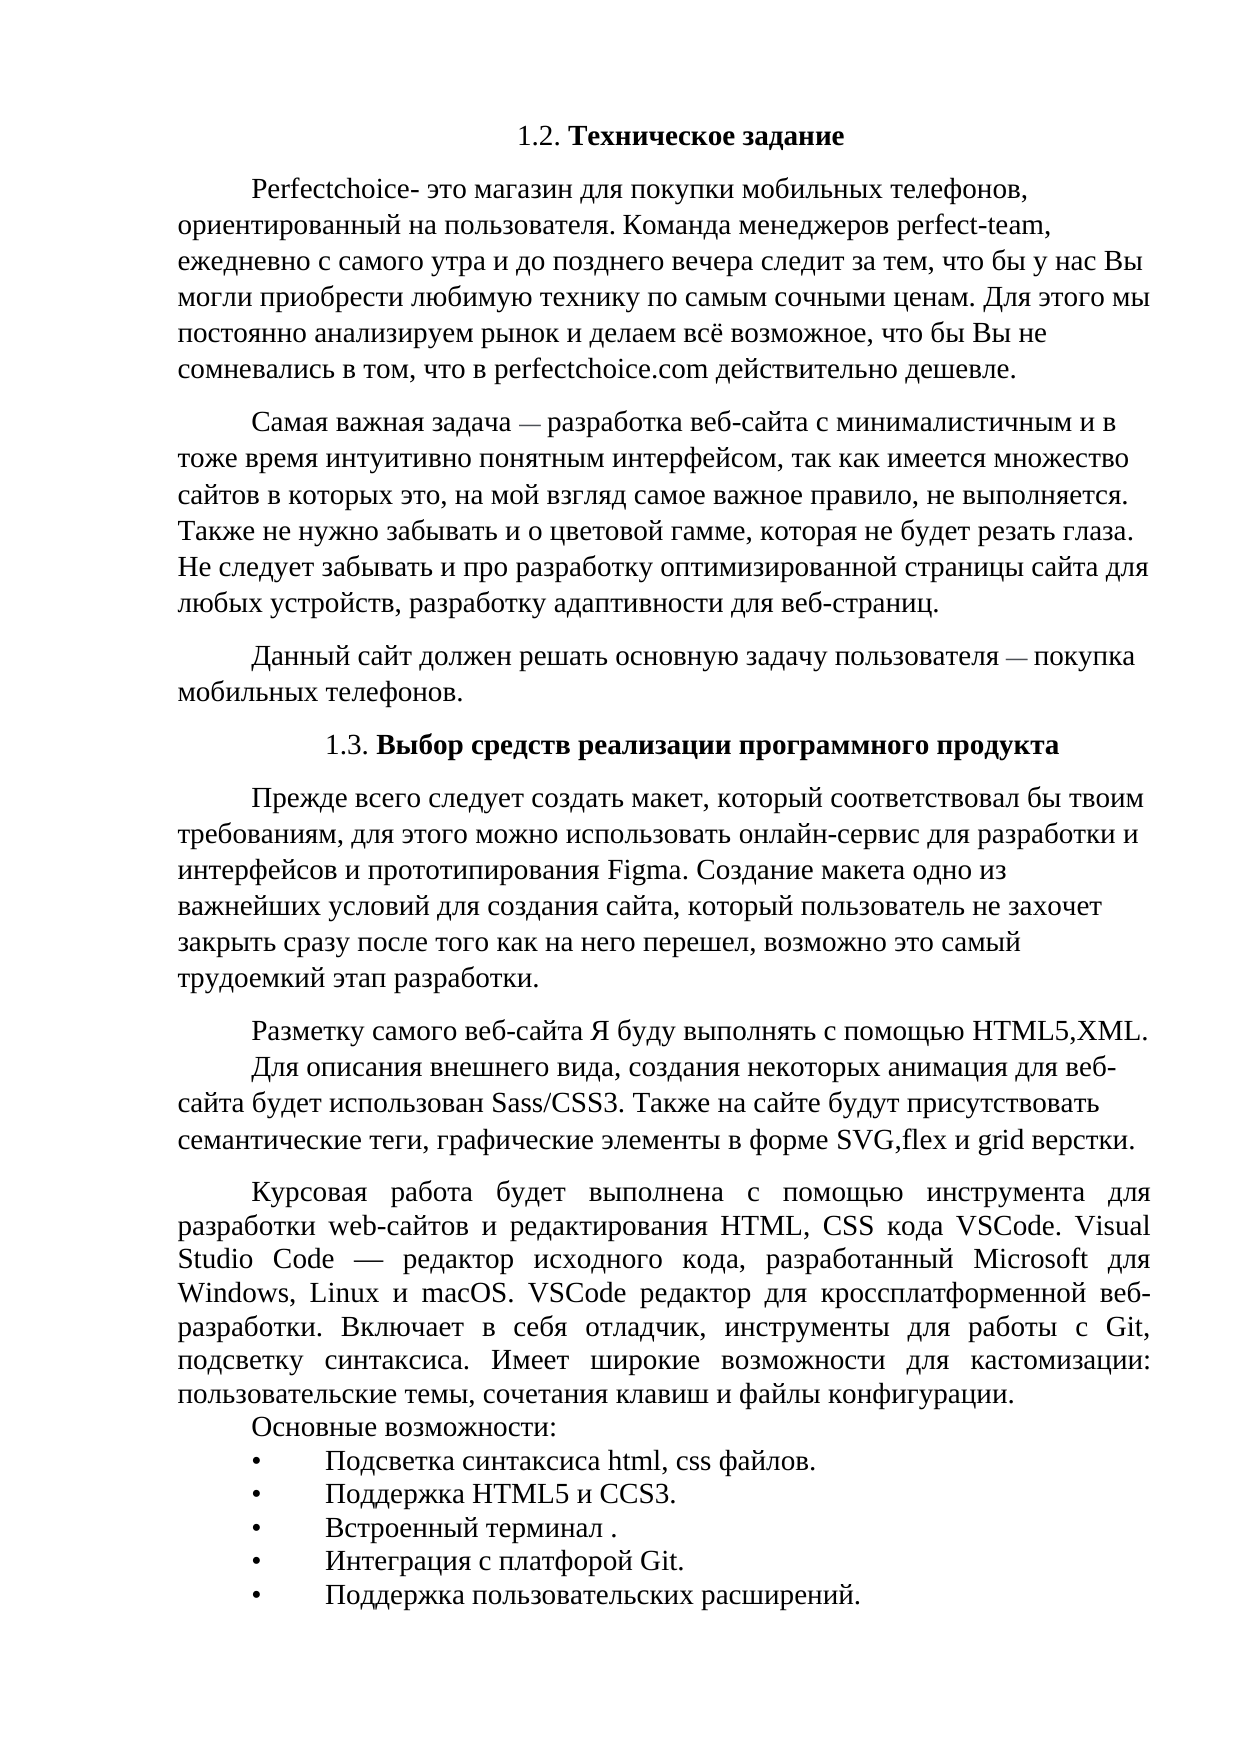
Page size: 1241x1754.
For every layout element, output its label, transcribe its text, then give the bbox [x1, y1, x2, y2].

text • Поддержка HTML5 и CCS3. [177, 1476, 1152, 1510]
text • Подсветка синтаксиса html, css файлов. [177, 1443, 1152, 1476]
text Perfectchoice- это магазин для покупки мобильных телефонов, ориентированный на пользователя. Команда менеджеров perfect-team, ежедневно с самого утра и до позднего вечера следит за тем, что бы у нас Вы могли приобрести любимую технику по самым сочными ценам. Для этого мы постоянно анализируем рынок и делаем всё возможное, что бы Вы не сомневались в том, что в perfectchoice.com действительно дешевле. [177, 171, 1152, 385]
text • Встроенный терминал . [177, 1510, 1152, 1543]
text Разметку самого веб-сайта Я буду выполнять с помощью HTML5,XML. Для описания внешнего вида, создания некоторых анимация для веб-сайта будет использован Sass/CSS3. Также на сайте будут присутствовать семантические теги, графические элементы в форме SVG,flex и grid верстки. [177, 1013, 1152, 1155]
text • Поддержка пользовательских расширений. [177, 1577, 1152, 1611]
text Самая важная задача — разработка веб-сайта с минималистичным и в тоже время интуитивно понятным интерфейсом, так как имеется множество сайтов в которых это, на мой взгляд самое важное правило, не выполняется. Также не нужно забывать и о цветовой гамме, которая не будет резать глаза. Не следует забывать и про разработку оптимизированной страницы сайта для любых устройств, разработку адаптивности для веб-страниц. [177, 404, 1152, 619]
text Курсовая работа будет выполнена с помощью инструмента для разработки web-сайтов и редактирования HTML, CSS кода VSCode. Visual Studio Code — редактор исходного кода, разработанный Microsoft для Windows, Linux и macOS. VSCode редактор для кроссплатформенной веб-разработки. Включает в себя отладчик, инструменты для работы с Git, подсветку синтаксиса. Имеет широкие возможности для кастомизации: пользовательские темы, сочетания клавиш и файлы конфигурации. [177, 1174, 1152, 1409]
text Основные возможности: [177, 1409, 1152, 1443]
text Прежде всего следует создать макет, который соответствовал бы твоим требованиям, для этого можно использовать онлайн-сервис для разработки и интерфейсов и прототипирования Figma. Создание макета одно из важнейших условий для создания сайта, который пользователь не захочет закрыть сразу после того как на него перешел, возможно это самый трудоемкий этап разработки. [177, 780, 1152, 994]
text • Интеграция с платфорой Git. [177, 1543, 1152, 1577]
text Данный сайт должен решать основную задачу пользователя — покупка мобильных телефонов. [177, 638, 1152, 708]
text 1.3. Выбор средств реализации программного продукта [177, 727, 1152, 761]
text 1.2. Техническое задание [177, 118, 1152, 152]
